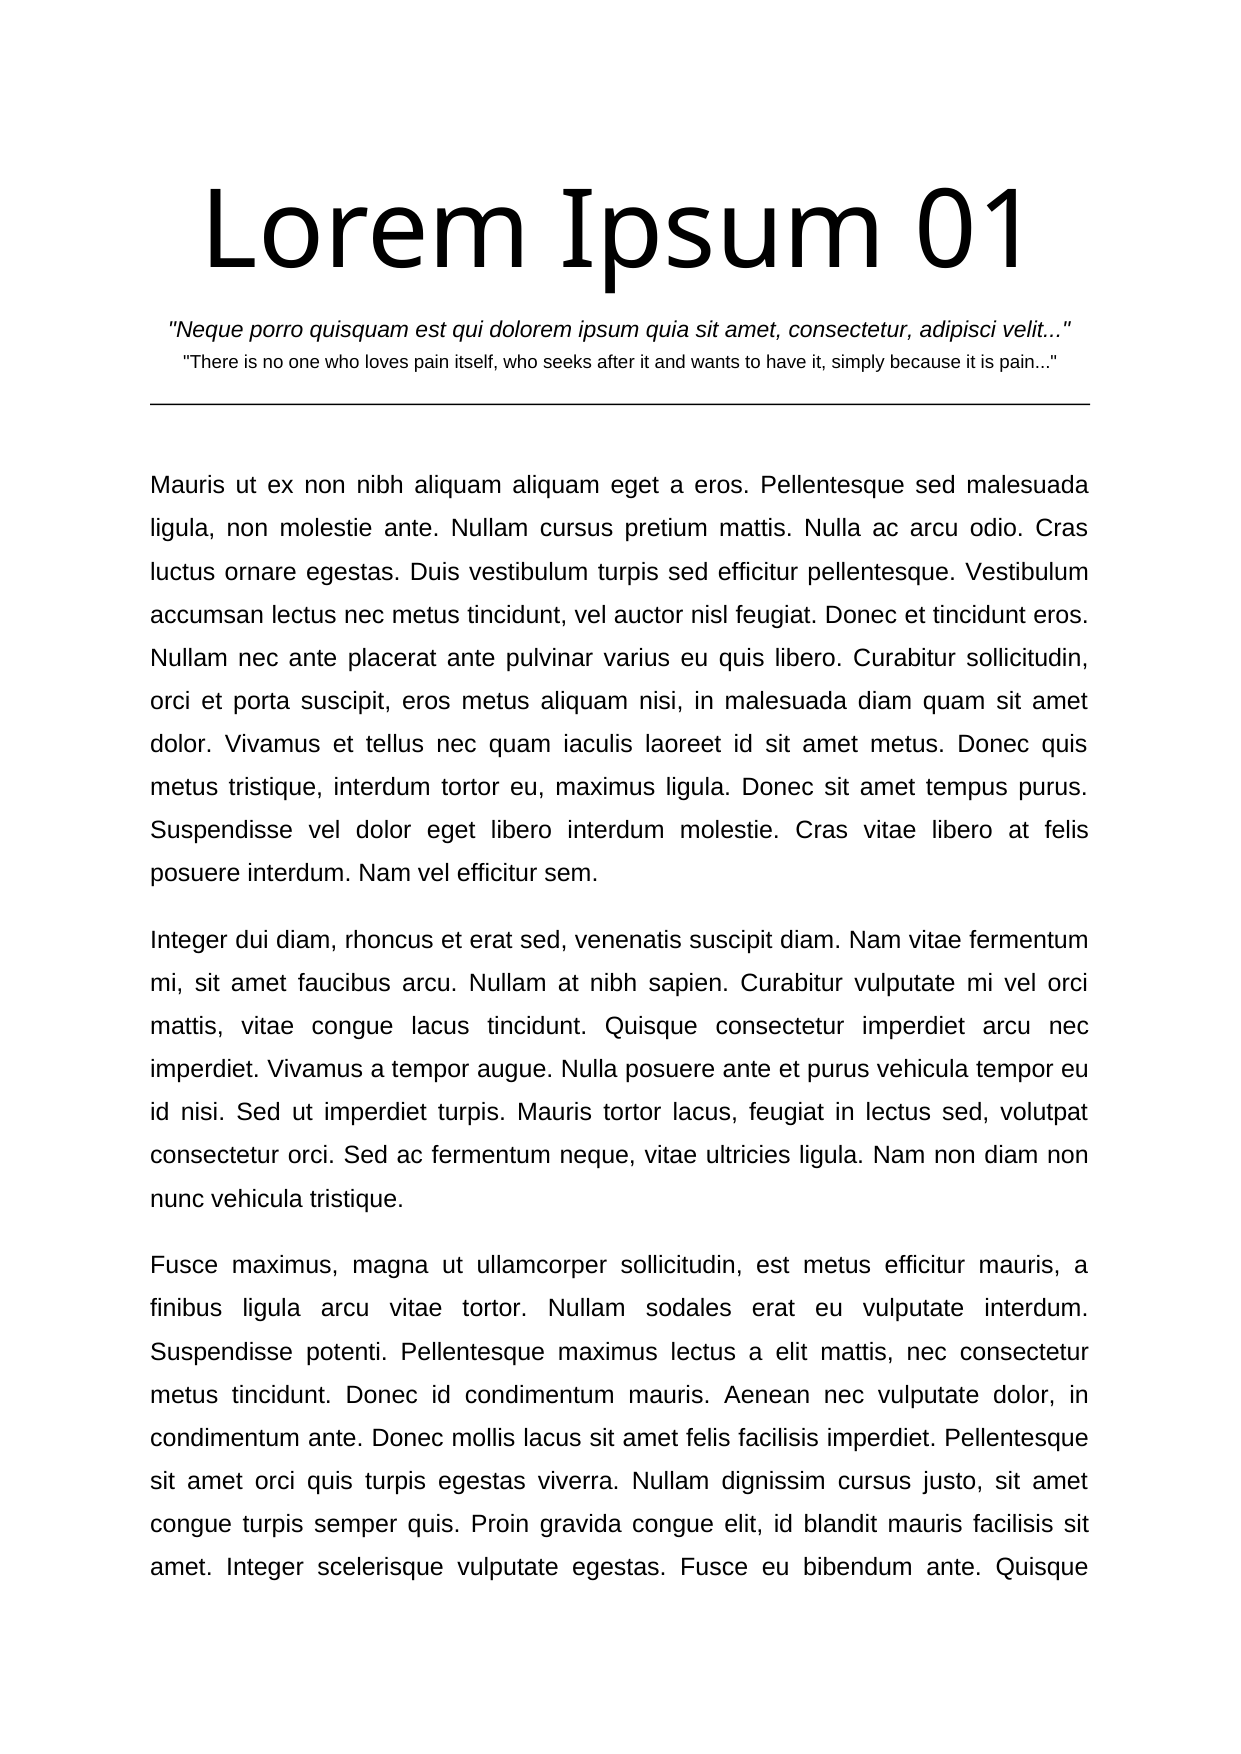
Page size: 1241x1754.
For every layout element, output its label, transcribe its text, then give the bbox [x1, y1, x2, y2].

text Integer dui diam, rhoncus et erat sed, venenatis suscipit diam. Nam vitae fermentum mi, sit amet faucibus arcu. Nullam at nibh sapien. Curabitur vulputate mi vel orci mattis, vitae congue lacus tincidunt. Quisque consectetur imperdiet arcu nec imperdiet. Vivamus a tempor augue. Nulla posuere ante et purus vehicula tempor eu id nisi. Sed ut imperdiet turpis. Mauris tortor lacus, feugiat in lectus sed, volutpat consectetur orci. Sed ac fermentum neque, vitae ultricies ligula. Nam non diam non nunc vehicula tristique. [150, 925, 1090, 1212]
subtitle Lorem Ipsum 01 [150, 150, 1090, 299]
subtitle "Neque porro quisquam est qui dolorem ipsum quia sit amet, consectetur, adipisci velit..." [166, 314, 1074, 343]
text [150, 1250, 1090, 1581]
text Mauris ut ex non nibh aliquam aliquam eget a eros. Pellentesque sed malesuada ligula, non molestie ante. Nullam cursus pretium mattis. Nulla ac arcu odio. Cras luctus ornare egestas. Duis vestibulum turpis sed efficitur pellentesque. Vestibulum accumsan lectus nec metus tincidunt, vel auctor nisl feugiat. Donec et tincidunt eros. Nullam nec ante placerat ante pulvinar varius eu quis libero. Curabitur sollicitudin, orci et porta suscipit, eros metus aliquam nisi, in malesuada diam quam sit amet dolor. Vivamus et tellus nec quam iaculis laoreet id sit amet metus. Donec quis metus tristique, interdum tortor eu, maximus ligula. Donec sit amet tempus purus. Suspendisse vel dolor eget libero interdum molestie. Cras vitae libero at felis posuere interdum. Nam vel efficitur sem. [150, 470, 1090, 887]
subtitle "There is no one who loves pain itself, who seeks after it and wants to have it, simply because it is pain..." [166, 351, 1074, 372]
